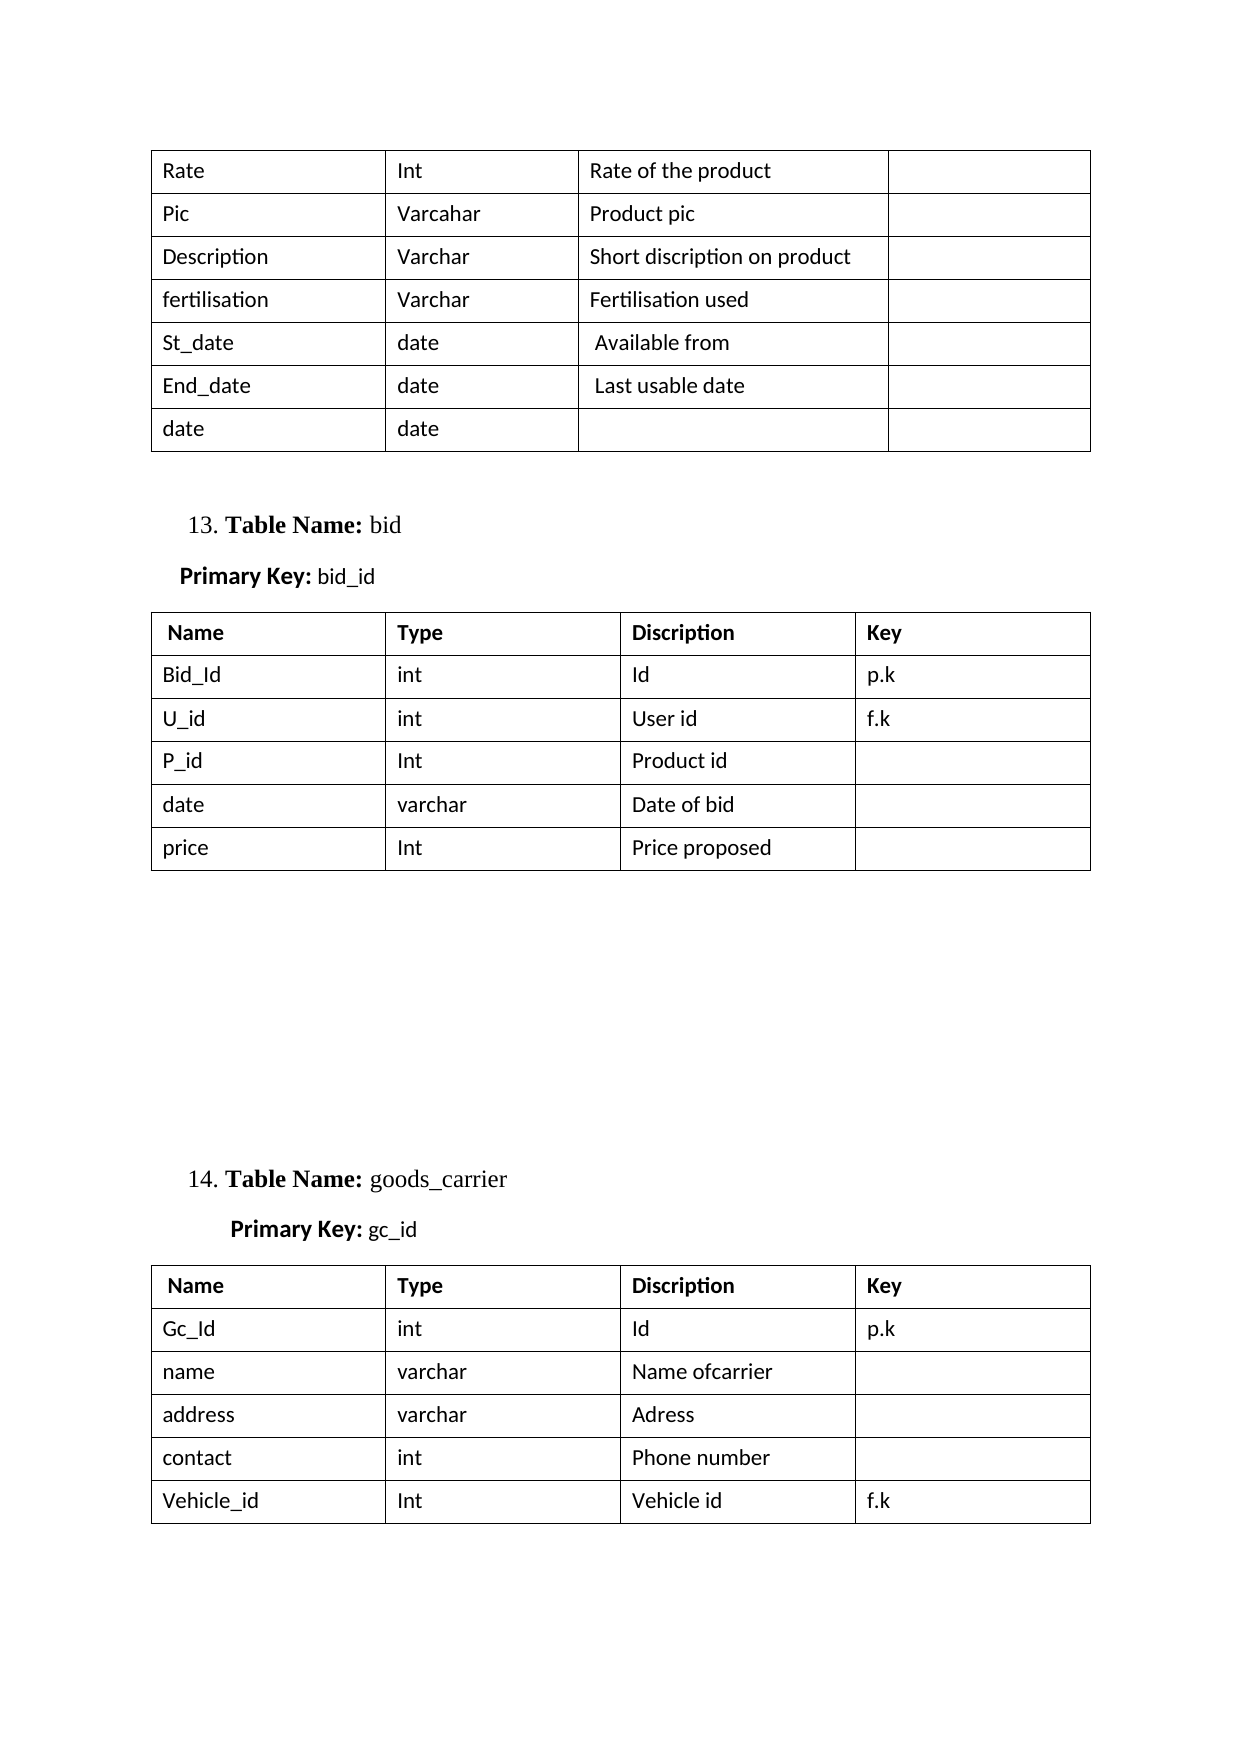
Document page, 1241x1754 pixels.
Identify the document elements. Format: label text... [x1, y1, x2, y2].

table_cell [856, 1395, 1090, 1437]
table_cell [889, 237, 1090, 279]
table_cell varchar [386, 785, 620, 827]
table_cell f.k [856, 1481, 1090, 1523]
table_cell p.k [856, 656, 1090, 698]
table_cell U_id [152, 699, 385, 741]
table_cell Rate [152, 151, 385, 193]
table_cell Phone number [621, 1438, 855, 1480]
table_cell Id [621, 656, 855, 698]
table_cell date [386, 366, 578, 408]
table_cell Int [386, 151, 578, 193]
table_cell price [152, 828, 385, 870]
table_cell Id [621, 1309, 855, 1351]
table_cell Product id [621, 742, 855, 784]
table_cell name [152, 1352, 385, 1394]
table_cell Last usable date [579, 366, 888, 408]
table_cell End_date [152, 366, 385, 408]
table_cell [856, 828, 1090, 870]
table_cell f.k [856, 699, 1090, 741]
table_cell Date of bid [621, 785, 855, 827]
table_cell Product pic [579, 194, 888, 236]
table_cell int [386, 1309, 620, 1351]
table_cell Varchar [386, 280, 578, 322]
table_cell Varchar [386, 237, 578, 279]
table_cell St_date [152, 323, 385, 365]
table_cell date [386, 409, 578, 451]
table_cell Available from [579, 323, 888, 365]
table_cell varchar [386, 1352, 620, 1394]
list Table Name: bid [187, 511, 1090, 539]
table_cell [856, 742, 1090, 784]
table_cell Price proposed [621, 828, 855, 870]
table_cell int [386, 699, 620, 741]
table_cell Vehicle id [621, 1481, 855, 1523]
table_cell User id [621, 699, 855, 741]
table_cell Gc_Id [152, 1309, 385, 1351]
table_header Discription [621, 1266, 855, 1308]
table_cell P_id [152, 742, 385, 784]
table_cell p.k [856, 1309, 1090, 1351]
table_cell Adress [621, 1395, 855, 1437]
table_cell Rate of the product [579, 151, 888, 193]
table_header Name [152, 1266, 385, 1308]
table_cell date [152, 409, 385, 451]
table_cell Bid_Id [152, 656, 385, 698]
table_cell [889, 323, 1090, 365]
list Table Name: goods_carrier [187, 1164, 1090, 1193]
table_cell Vehicle_id [152, 1481, 385, 1523]
table_cell [889, 151, 1090, 193]
table_cell address [152, 1395, 385, 1437]
table_cell Pic [152, 194, 385, 236]
table_cell Int [386, 1481, 620, 1523]
table_cell [579, 409, 888, 451]
table_cell int [386, 1438, 620, 1480]
table_cell Fertilisation used [579, 280, 888, 322]
table_cell [889, 280, 1090, 322]
table_cell contact [152, 1438, 385, 1480]
table_cell date [152, 785, 385, 827]
table_header Type [386, 1266, 620, 1308]
table_cell [856, 1352, 1090, 1394]
table_cell Int [386, 828, 620, 870]
table_cell [856, 785, 1090, 827]
table_header Type [386, 613, 620, 654]
table_cell Varcahar [386, 194, 578, 236]
table_cell fertilisation [152, 280, 385, 322]
table_cell int [386, 656, 620, 698]
table_cell [856, 1438, 1090, 1480]
text Primary Key: bid_id [179, 560, 1090, 591]
table_cell [889, 194, 1090, 236]
table_header Key [856, 613, 1090, 654]
table_cell date [386, 323, 578, 365]
table_cell Int [386, 742, 620, 784]
table_cell [889, 409, 1090, 451]
table_header Discription [621, 613, 855, 654]
table_cell Description [152, 237, 385, 279]
text Primary Key: gc_id [179, 1213, 1090, 1244]
table_cell varchar [386, 1395, 620, 1437]
table_cell Short discription on product [579, 237, 888, 279]
table_header Key [856, 1266, 1090, 1308]
table_header Name [152, 613, 385, 654]
table_cell Name ofcarrier [621, 1352, 855, 1394]
table_cell [889, 366, 1090, 408]
